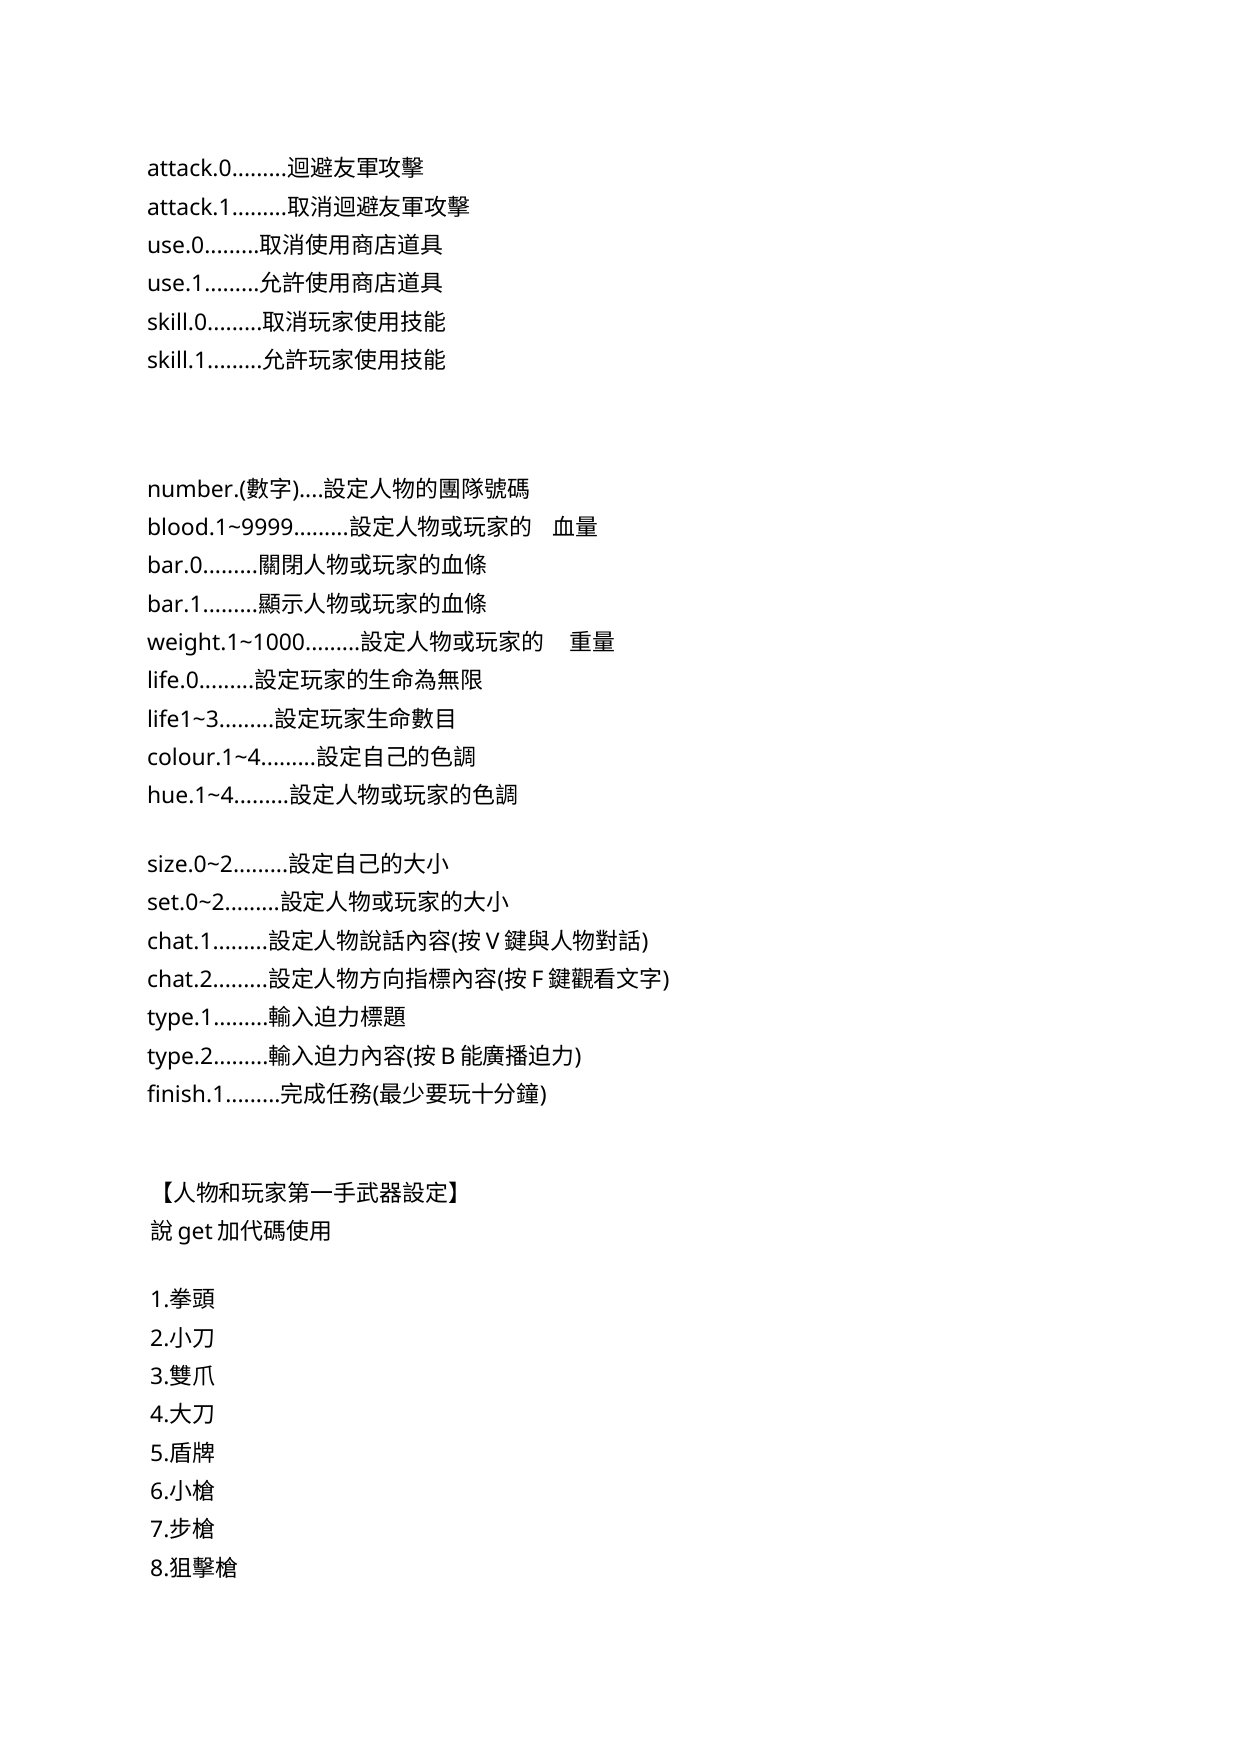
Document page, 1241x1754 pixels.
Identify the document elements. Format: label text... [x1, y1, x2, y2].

text skill.1.........允許玩家使用技能 [147, 342, 1090, 375]
text life1~3.........設定玩家生命數目 [147, 701, 1090, 734]
text attack.1.........取消迴避友軍攻擊 [147, 188, 1090, 222]
text use.0.........取消使用商店道具 [147, 227, 1090, 260]
text attack.0.........迴避友軍攻擊 [147, 150, 1090, 183]
text 3.雙爪 [150, 1358, 1090, 1391]
text size.0~2.........設定自己的大小 [147, 846, 1090, 879]
text life.0.........設定玩家的生命為無限 [147, 662, 1090, 696]
text 【人物和玩家第一手武器設定】 [150, 1174, 1090, 1208]
text 6.小槍 [150, 1473, 1090, 1506]
text 2.小刀 [150, 1319, 1090, 1353]
text number.(數字)....設定人物的團隊號碼 [147, 471, 1090, 504]
text skill.0.........取消玩家使用技能 [147, 303, 1090, 337]
text chat.1.........設定人物說話內容(按V鍵與人物對話) [147, 922, 1090, 956]
text 5.盾牌 [150, 1434, 1090, 1468]
text 說get加代碼使用 [150, 1213, 1090, 1246]
text colour.1~4.........設定自己的色調 [147, 739, 1090, 772]
text bar.0.........關閉人物或玩家的血條 [147, 547, 1090, 581]
text hue.1~4.........設定人物或玩家的色調 [147, 777, 1090, 811]
text type.2.........輸入迫力內容(按B能廣播迫力) [147, 1037, 1090, 1071]
text blood.1~9999.........設定人物或玩家的 血量 [147, 509, 1090, 542]
text weight.1~1000.........設定人物或玩家的 重量 [147, 624, 1090, 657]
text type.1.........輸入迫力標題 [147, 999, 1090, 1032]
text finish.1.........完成任務(最少要玩十分鐘) [147, 1076, 1090, 1109]
text 7.步槍 [150, 1511, 1090, 1544]
text 4.大刀 [150, 1396, 1090, 1429]
text 1.拳頭 [150, 1281, 1090, 1314]
text 8.狙擊槍 [150, 1549, 1090, 1583]
text use.1.........允許使用商店道具 [147, 265, 1090, 298]
text set.0~2.........設定人物或玩家的大小 [147, 884, 1090, 917]
text bar.1.........顯示人物或玩家的血條 [147, 586, 1090, 619]
text chat.2.........設定人物方向指標內容(按F鍵觀看文字) [147, 961, 1090, 994]
